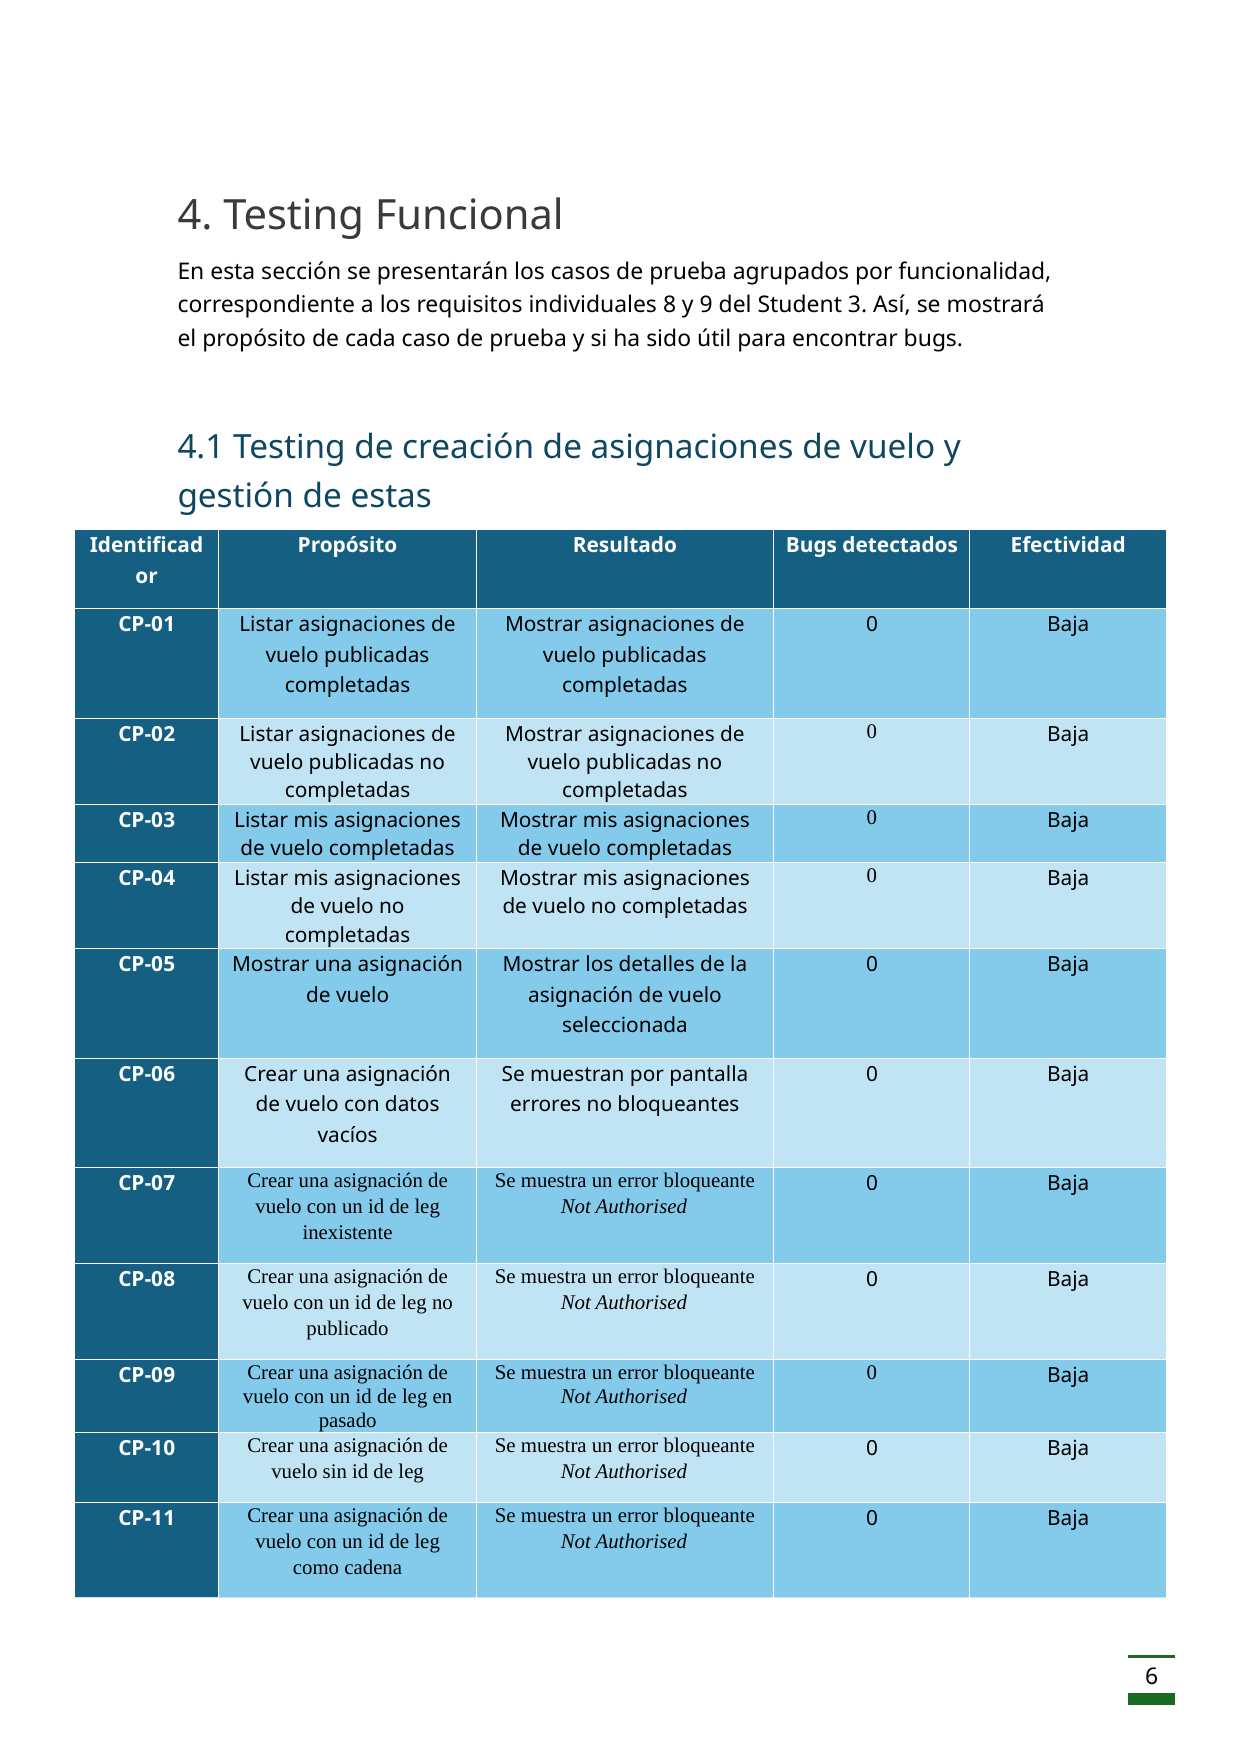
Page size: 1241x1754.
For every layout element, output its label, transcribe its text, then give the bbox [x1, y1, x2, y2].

table_cell Baja [970, 1059, 1166, 1167]
table_cell 0 [774, 1264, 969, 1359]
table_header Efectividad [970, 530, 1166, 608]
table_cell CP-02 [75, 719, 218, 804]
table_cell Crear una asignación de vuelo con un id de leg no publicado [219, 1264, 476, 1359]
table_cell 0 [774, 609, 969, 718]
table_cell CP-11 [75, 1503, 218, 1597]
subtitle 4.1 Testing de creación de asignaciones de vuelo y gestión de estas [177, 423, 1063, 517]
table_cell Crear una asignación de vuelo con un id de leg en pasado [219, 1360, 476, 1432]
table_cell CP-06 [75, 1059, 218, 1167]
table_cell Mostrar mis asignaciones de vuelo completadas [477, 805, 773, 862]
table_cell Se muestra un error bloqueante Not Authorised [477, 1168, 773, 1263]
table_cell 0 [774, 719, 969, 804]
table_cell Se muestra un error bloqueante Not Authorised [477, 1433, 773, 1502]
table_cell Se muestra un error bloqueante Not Authorised [477, 1503, 773, 1597]
table_cell Crear una asignación de vuelo con un id de leg inexistente [219, 1168, 476, 1263]
table_cell Baja [970, 719, 1166, 804]
table_cell Baja [970, 863, 1166, 948]
text En esta sección se presentarán los casos de prueba agrupados por funcionalidad, correspondiente a los requisitos individuales 8 y 9 del Student 3. Así, se mostrará el propósito de cada caso de prueba y si ha sido útil para encontrar bugs. [177, 255, 1063, 353]
table_cell Baja [970, 609, 1166, 718]
table_cell Baja [970, 1360, 1166, 1432]
table_cell Baja [970, 1433, 1166, 1502]
table_header Propósito [219, 530, 476, 608]
table_cell 0 [774, 949, 969, 1058]
table_cell CP-05 [75, 949, 218, 1058]
table_cell 0 [774, 1360, 969, 1432]
table_cell CP-09 [75, 1360, 218, 1432]
table_cell 0 [774, 805, 969, 862]
table_cell CP-08 [75, 1264, 218, 1359]
table_header Resultado [477, 530, 773, 608]
table_cell Listar asignaciones de vuelo publicadas completadas [219, 609, 476, 718]
table_cell CP-10 [75, 1433, 218, 1502]
table_cell 0 [774, 1503, 969, 1597]
table_cell Listar mis asignaciones de vuelo no completadas [219, 863, 476, 948]
table_cell Mostrar los detalles de la asignación de vuelo seleccionada [477, 949, 773, 1058]
table_cell Baja [970, 1264, 1166, 1359]
table_cell Listar asignaciones de vuelo publicadas no completadas [219, 719, 476, 804]
table_cell Mostrar asignaciones de vuelo publicadas no completadas [477, 719, 773, 804]
table_cell Mostrar asignaciones de vuelo publicadas completadas [477, 609, 773, 718]
table_cell Se muestra un error bloqueante Not Authorised [477, 1360, 773, 1432]
table_cell CP-03 [75, 805, 218, 862]
table_cell Baja [970, 805, 1166, 862]
table_cell Se muestran por pantalla errores no bloqueantes [477, 1059, 773, 1167]
table_cell CP-07 [75, 1168, 218, 1263]
subtitle 4. Testing Funcional [177, 185, 1063, 242]
table_cell CP-04 [75, 863, 218, 948]
table_cell Baja [970, 1168, 1166, 1263]
table_cell Crear una asignación de vuelo con un id de leg como cadena [219, 1503, 476, 1597]
table_cell Mostrar una asignación de vuelo [219, 949, 476, 1058]
table_cell 0 [774, 863, 969, 948]
table_cell 0 [774, 1059, 969, 1167]
table_cell Crear una asignación de vuelo sin id de leg [219, 1433, 476, 1502]
table_cell CP-01 [75, 609, 218, 718]
table_cell Se muestra un error bloqueante Not Authorised [477, 1264, 773, 1359]
table_cell Crear una asignación de vuelo con datos vacíos [219, 1059, 476, 1167]
table_cell Baja [970, 1503, 1166, 1597]
table_cell 0 [774, 1168, 969, 1263]
table_cell Listar mis asignaciones de vuelo completadas [219, 805, 476, 862]
table_cell 0 [774, 1433, 969, 1502]
table_header Bugs detectados [774, 530, 969, 608]
table_header Identificador [75, 530, 218, 608]
table_cell Mostrar mis asignaciones de vuelo no completadas [477, 863, 773, 948]
table_cell Baja [970, 949, 1166, 1058]
